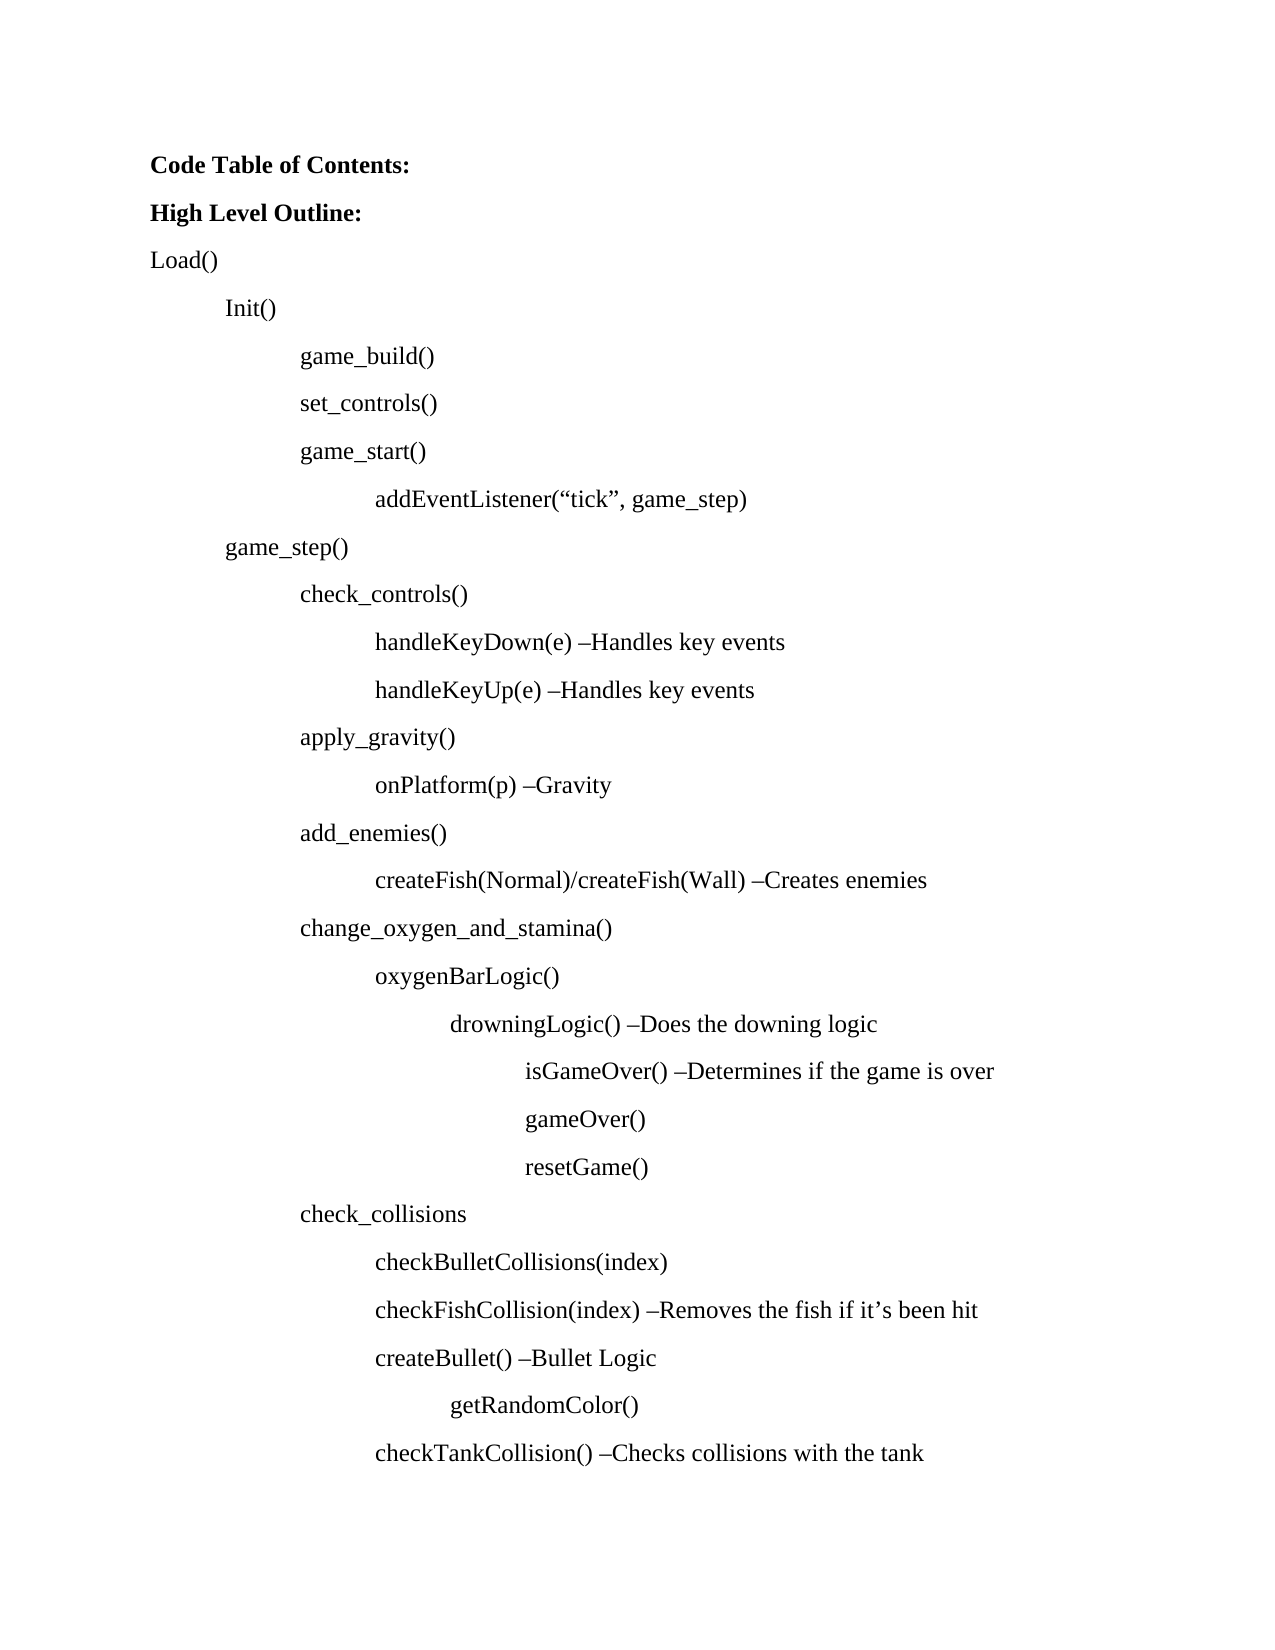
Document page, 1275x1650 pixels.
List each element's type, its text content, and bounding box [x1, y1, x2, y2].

text game_build() [150, 341, 1125, 369]
text set_controls() [150, 388, 1125, 417]
text checkFishCollision(index) –Removes the fish if it’s been hit [150, 1295, 1125, 1324]
text checkBulletCollisions(index) [150, 1247, 1125, 1276]
text addEventListener(“tick”, game_step) [150, 484, 1125, 513]
text getRandomColor() [150, 1390, 1125, 1419]
text resetGame() [525, 1152, 1125, 1181]
text check_controls() [150, 579, 1125, 608]
text game_start() [150, 436, 1125, 465]
text check_collisions [150, 1199, 1125, 1228]
text onPlatform(p) –Gravity [150, 770, 1125, 799]
text add_enemies() [150, 818, 1125, 847]
text handleKeyDown(e) –Handles key events [150, 627, 1125, 656]
text drowningLogic() –Does the downing logic [150, 1009, 1125, 1037]
text isGameOver() –Determines if the game is over [150, 1056, 1125, 1085]
text gameOver() [300, 1104, 1125, 1133]
text handleKeyUp(e) –Handles key events [375, 675, 1125, 703]
text game_step() [150, 532, 1125, 560]
text apply_gravity() [150, 722, 1125, 751]
text oxygenBarLogic() [150, 961, 1125, 990]
text Load() [150, 245, 1125, 274]
text checkTankCollision() –Checks collisions with the tank [375, 1438, 1125, 1467]
text Code Table of Contents: [150, 150, 1125, 179]
text Init() [150, 293, 1125, 322]
text createBullet() –Bullet Logic [150, 1343, 1125, 1371]
text change_oxygen_and_stamina() [150, 913, 1125, 942]
text createFish(Normal)/createFish(Wall) –Creates enemies [150, 866, 1125, 894]
text High Level Outline: [150, 198, 1125, 226]
